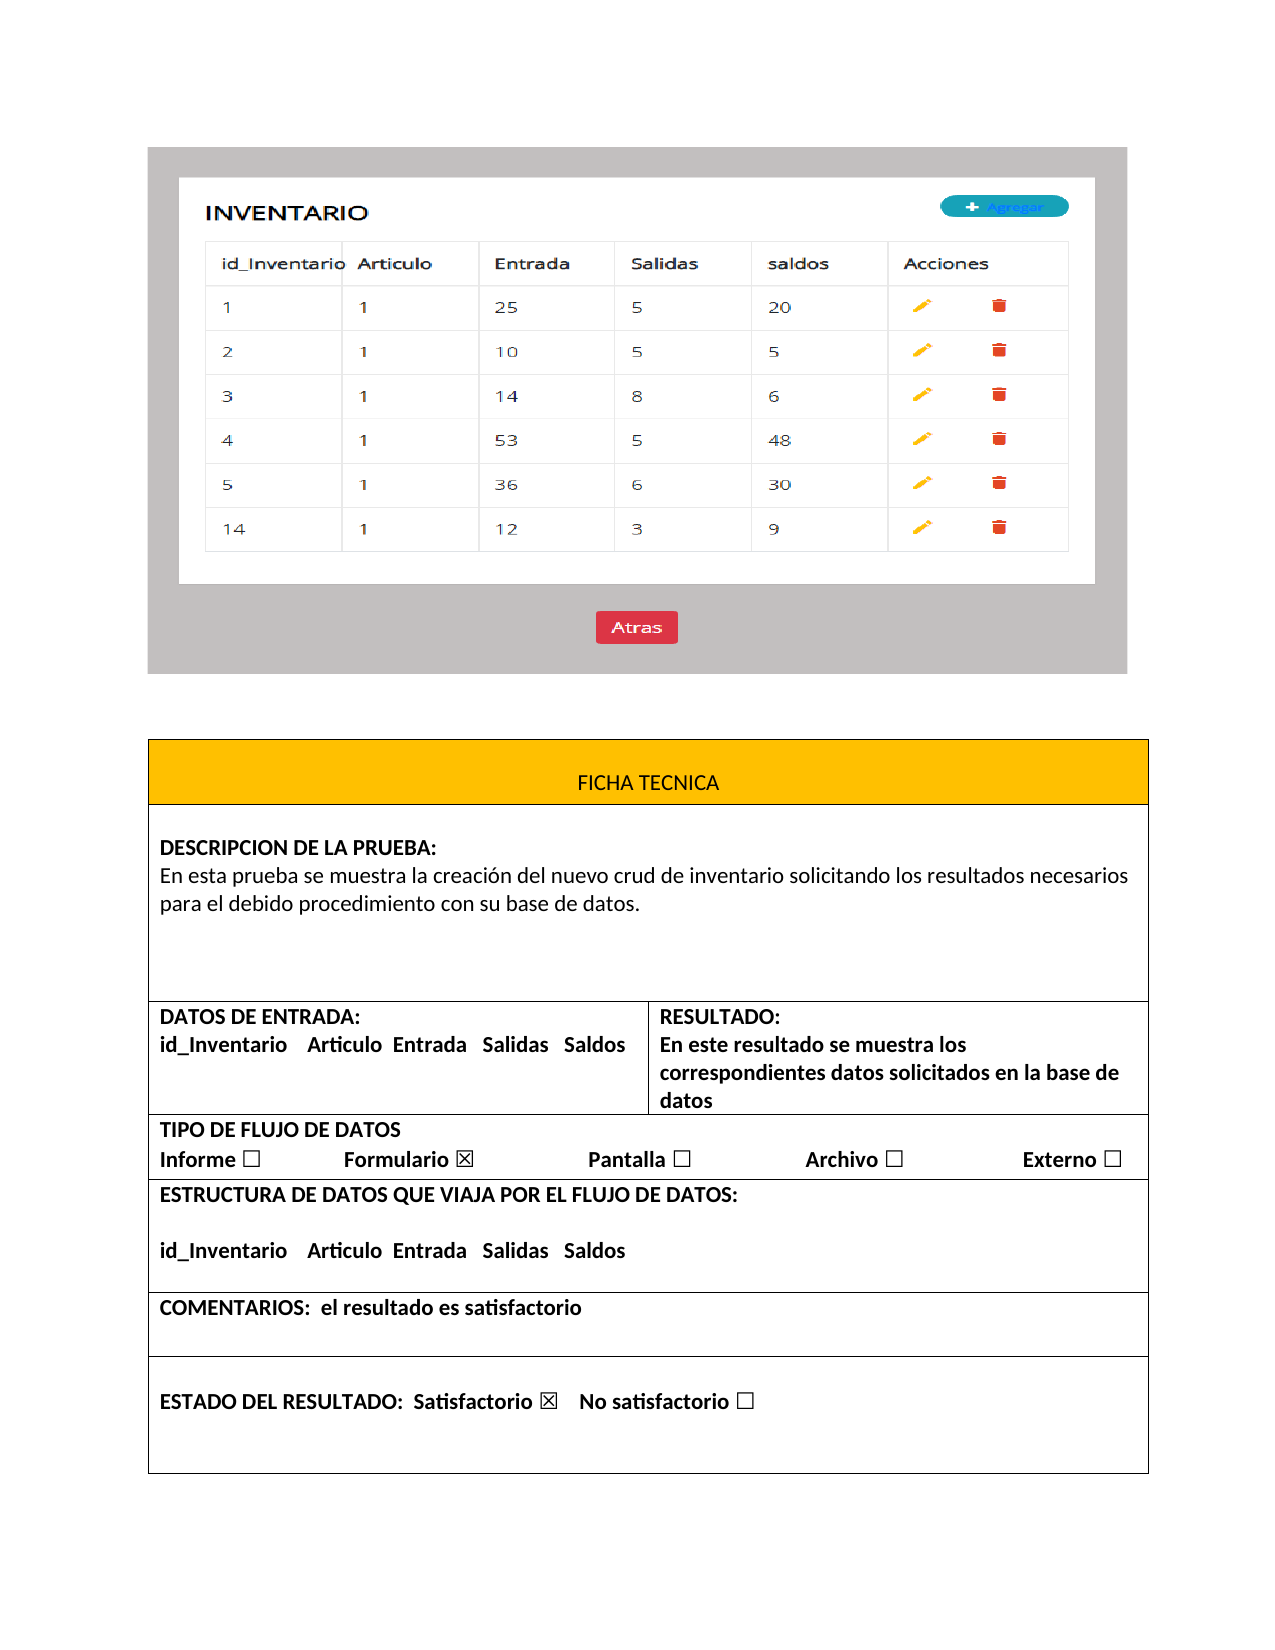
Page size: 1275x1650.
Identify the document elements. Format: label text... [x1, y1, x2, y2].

table_cell ESTADO DEL RESULTADO: Satisfactorio No satisfactorio [149, 1357, 1148, 1473]
table_cell ESTRUCTURA DE DATOS QUE VIAJA POR EL FLUJO DE DATOS: id_Inventario Articulo Entrada Salidas Saldos [149, 1180, 1148, 1292]
picture [147, 147, 1128, 674]
table_cell RESULTADO: En este resultado se muestra los correspondientes datos solicitados en la base de datos [649, 1002, 1148, 1114]
table_header FICHA TECNICA [149, 740, 1148, 804]
table_cell DESCRIPCION DE LA PRUEBA: En esta prueba se muestra la creación del nuevo crud de inventario solicitando los resultados necesarios para el debido procedimiento con su base de datos. [149, 805, 1148, 1001]
table_cell TIPO DE FLUJO DE DATOS Informe Formulario Pantalla Archivo Externo [149, 1115, 1148, 1179]
table_cell DATOS DE ENTRADA: id_Inventario Articulo Entrada Salidas Saldos [149, 1002, 648, 1114]
table_cell COMENTARIOS: el resultado es satisfactorio [149, 1293, 1148, 1356]
